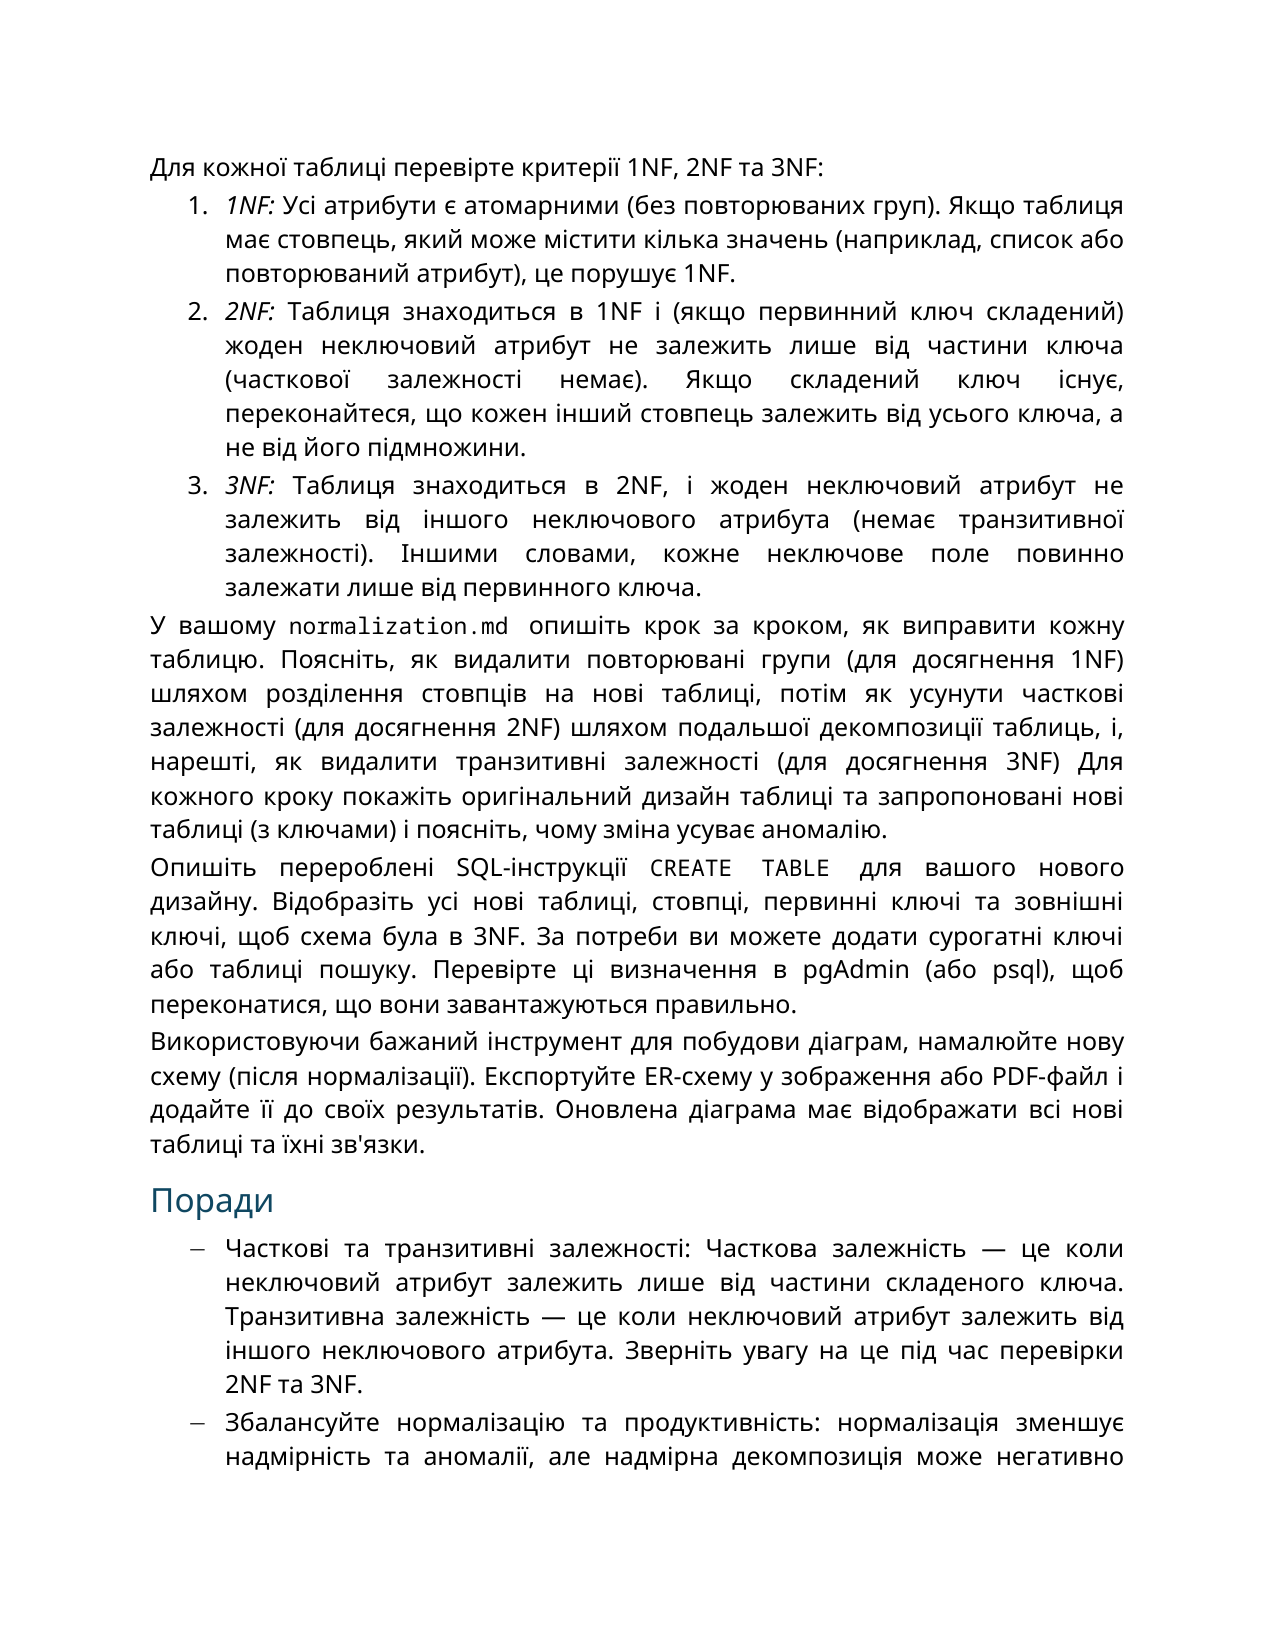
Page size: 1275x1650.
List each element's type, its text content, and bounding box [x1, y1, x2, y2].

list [187, 1405, 1125, 1473]
list Часткові та транзитивні залежності: Часткова залежність — це коли неключовий атрибут залежить лише від частини складеного ключа. Транзитивна залежність — це коли неключовий атрибут залежить від іншого неключового атрибута. Зверніть увагу на це під час перевірки 2NF та 3NF. [187, 1231, 1125, 1401]
list 1NF: Усі атрибути є атомарними (без повторюваних груп). Якщо таблиця має стовпець, який може містити кілька значень (наприклад, список або повторюваний атрибут), це порушує 1NF. [187, 188, 1125, 290]
text У вашому normalization.md опишіть крок за кроком, як виправити кожну таблицю. Поясніть, як видалити повторювані групи (для досягнення 1NF) шляхом розділення стовпців на нові таблиці, потім як усунути часткові залежності (для досягнення 2NF) шляхом подальшої декомпозиції таблиць, і, нарешті, як видалити транзитивні залежності (для досягнення 3NF) Для кожного кроку покажіть оригінальний дизайн таблиці та запропоновані нові таблиці (з ключами) і поясніть, чому зміна усуває аномалію. [150, 608, 1125, 846]
list 3NF: Таблиця знаходиться в 2NF, і жоден неключовий атрибут не залежить від іншого неключового атрибута (немає транзитивної залежності). Іншими словами, кожне неключове поле повинно залежати лише від первинного ключа. [187, 468, 1125, 604]
text Опишіть перероблені SQL-інструкції CREATE TABLE для вашого нового дизайну. Відобразіть усі нові таблиці, стовпці, первинні ключі та зовнішні ключі, щоб схема була в 3NF. За потреби ви можете додати сурогатні ключі або таблиці пошуку. Перевірте ці визначення в pgAdmin (або psql), щоб переконатися, що вони завантажуються правильно. [150, 850, 1125, 1020]
text Використовуючи бажаний інструмент для побудови діаграм, намалюйте нову схему (після нормалізації). Експортуйте ER-схему у зображення або PDF-файл і додайте її до своїх результатів. Оновлена діаграма має відображати всі нові таблиці та їхні зв'язки. [150, 1024, 1125, 1160]
text Для кожної таблиці перевірте критерії 1NF, 2NF та 3NF: [150, 150, 1125, 184]
subtitle Поради [150, 1177, 1125, 1222]
list 2NF: Таблиця знаходиться в 1NF і (якщо первинний ключ складений) жоден неключовий атрибут не залежить лише від частини ключа (часткової залежності немає). Якщо складений ключ існує, переконайтеся, що кожен інший стовпець залежить від усього ключа, а не від його підмножини. [187, 294, 1125, 464]
